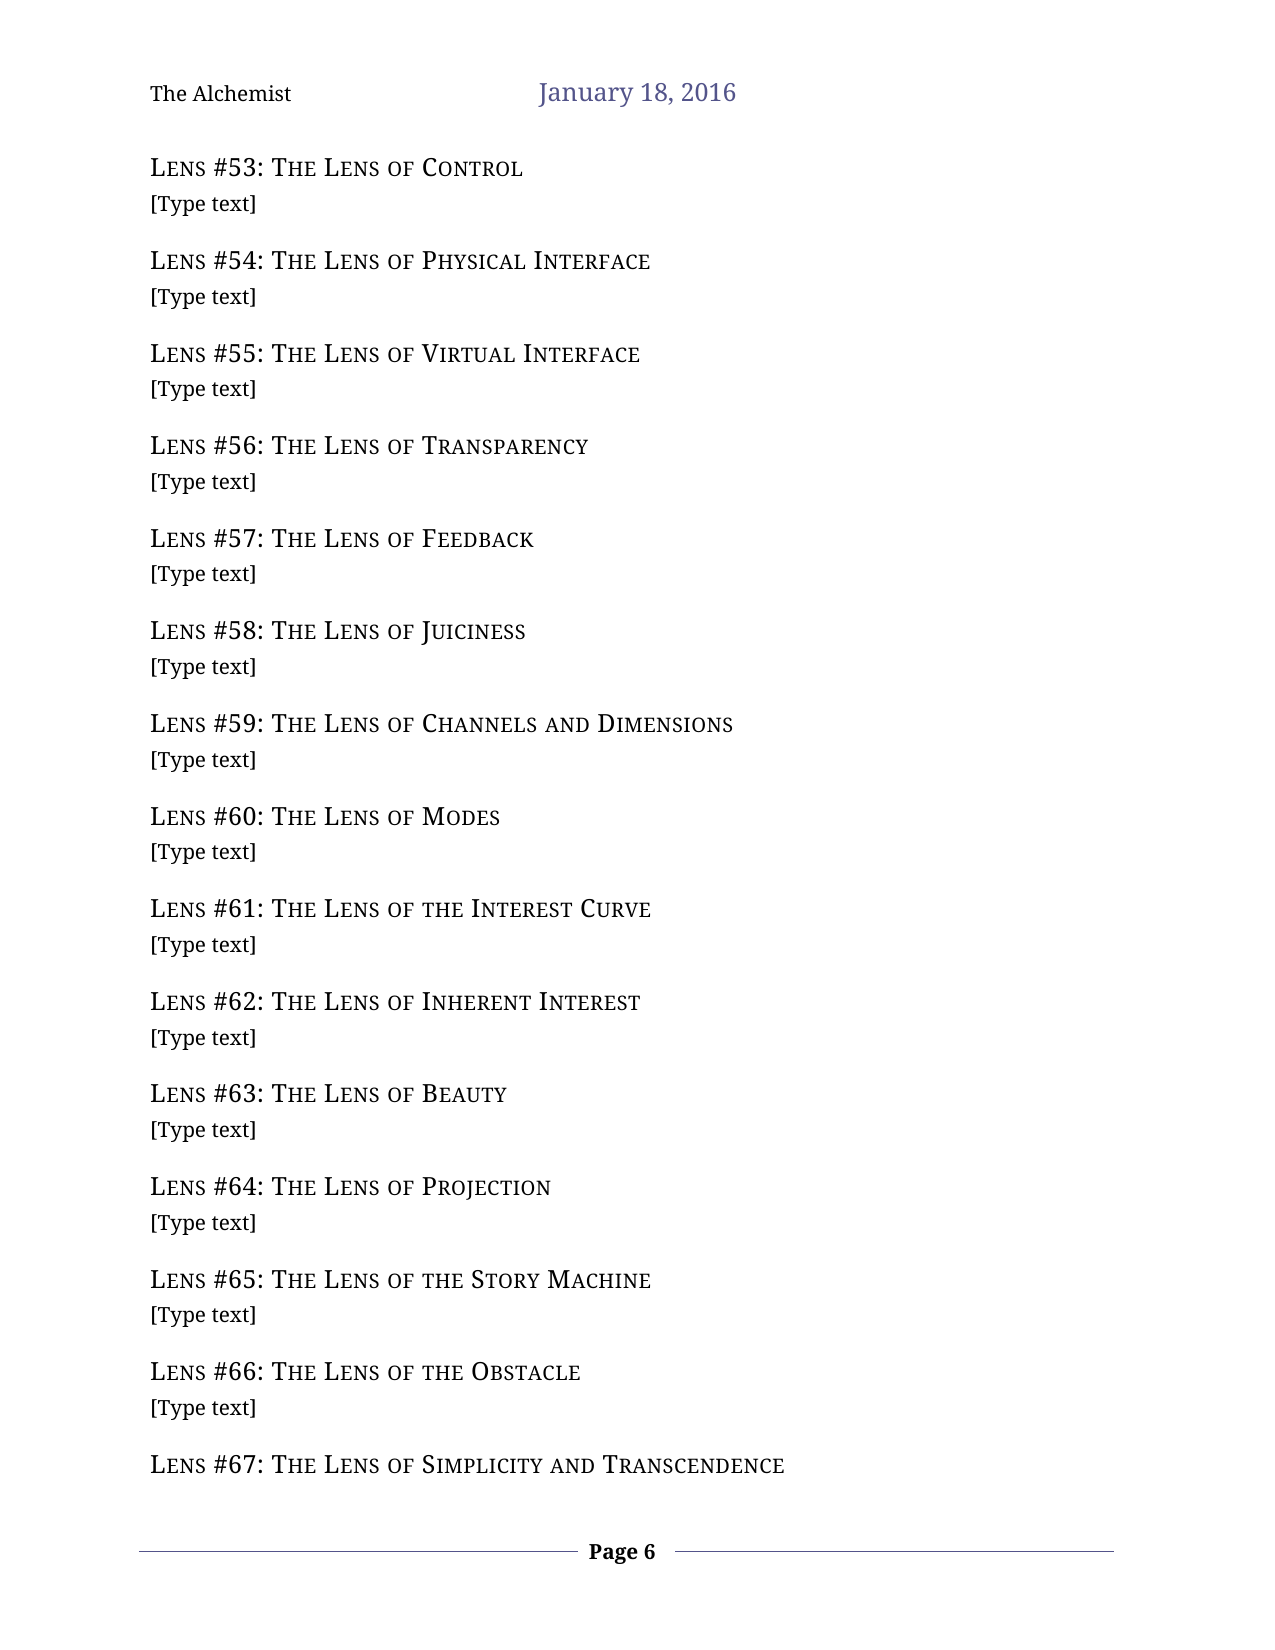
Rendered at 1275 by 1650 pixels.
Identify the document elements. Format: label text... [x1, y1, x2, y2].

subtitle Lens #65: The Lens of the Story Machine [150, 1261, 1125, 1295]
subtitle Lens #64: The Lens of Projection [150, 1169, 1125, 1203]
subtitle Lens #58: The Lens of Juiciness [150, 613, 1125, 647]
subtitle Lens #61: The Lens of the Interest Curve [150, 891, 1125, 925]
subtitle Lens #62: The Lens of Inherent Interest [150, 983, 1125, 1017]
subtitle Lens #67: The Lens of Simplicity and Transcendence [150, 1446, 1125, 1481]
subtitle Lens #60: The Lens of Modes [150, 798, 1125, 832]
subtitle Lens #57: The Lens of Feedback [150, 520, 1125, 554]
subtitle Lens #63: The Lens of Beauty [150, 1076, 1125, 1110]
subtitle Lens #53: The Lens of Control [150, 150, 1125, 184]
subtitle Lens #56: The Lens of Transparency [150, 428, 1125, 462]
subtitle Lens #59: The Lens of Channels and Dimensions [150, 706, 1125, 740]
subtitle Lens #66: The Lens of the Obstacle [150, 1354, 1125, 1388]
subtitle Lens #55: The Lens of Virtual Interface [150, 335, 1125, 369]
subtitle Lens #54: The Lens of Physical Interface [150, 243, 1125, 277]
